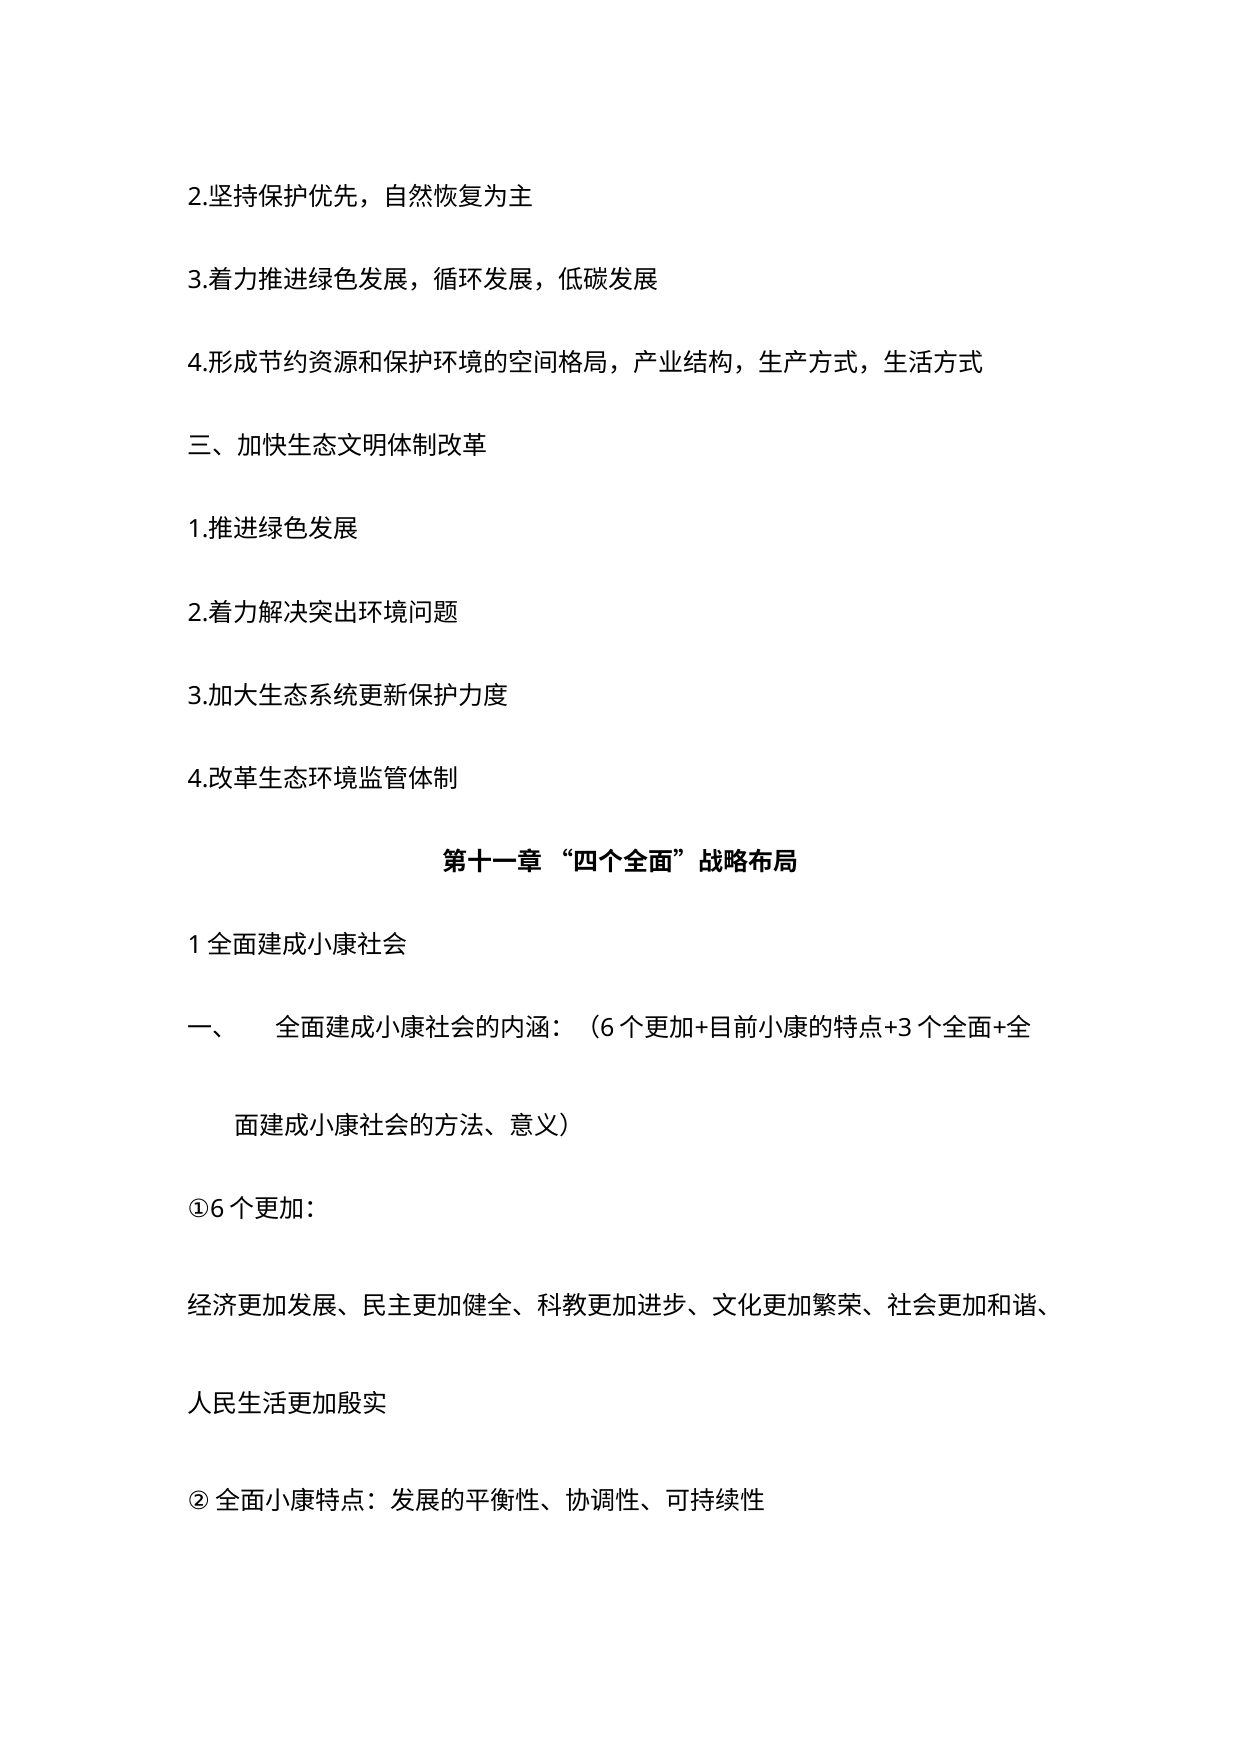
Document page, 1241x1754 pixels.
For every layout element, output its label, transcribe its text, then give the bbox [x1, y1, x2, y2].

text 4.改革生态环境监管体制 [187, 744, 1053, 809]
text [187, 1174, 1053, 1531]
text 4.形成节约资源和保护环境的空间格局，产业结构，生产方式，生活方式 [187, 328, 1053, 393]
text 三、加快生态文明体制改革 [187, 411, 1053, 476]
text 1全面建成小康社会 [187, 910, 1053, 975]
text 1.推进绿色发展 [187, 494, 1053, 559]
text 3.加大生态系统更新保护力度 [187, 661, 1053, 726]
list 全面建成小康社会的内涵：（6个更加+目前小康的特点+3个全面+全面建成小康社会的方法、意义） [187, 993, 1053, 1156]
text 2.着力解决突出环境问题 [187, 578, 1053, 643]
text 3.着力推进绿色发展，循环发展，低碳发展 [187, 245, 1053, 310]
text 第十一章 “四个全面”战略布局 [187, 827, 1053, 892]
text 2.坚持保护优先，自然恢复为主 [187, 162, 1053, 227]
